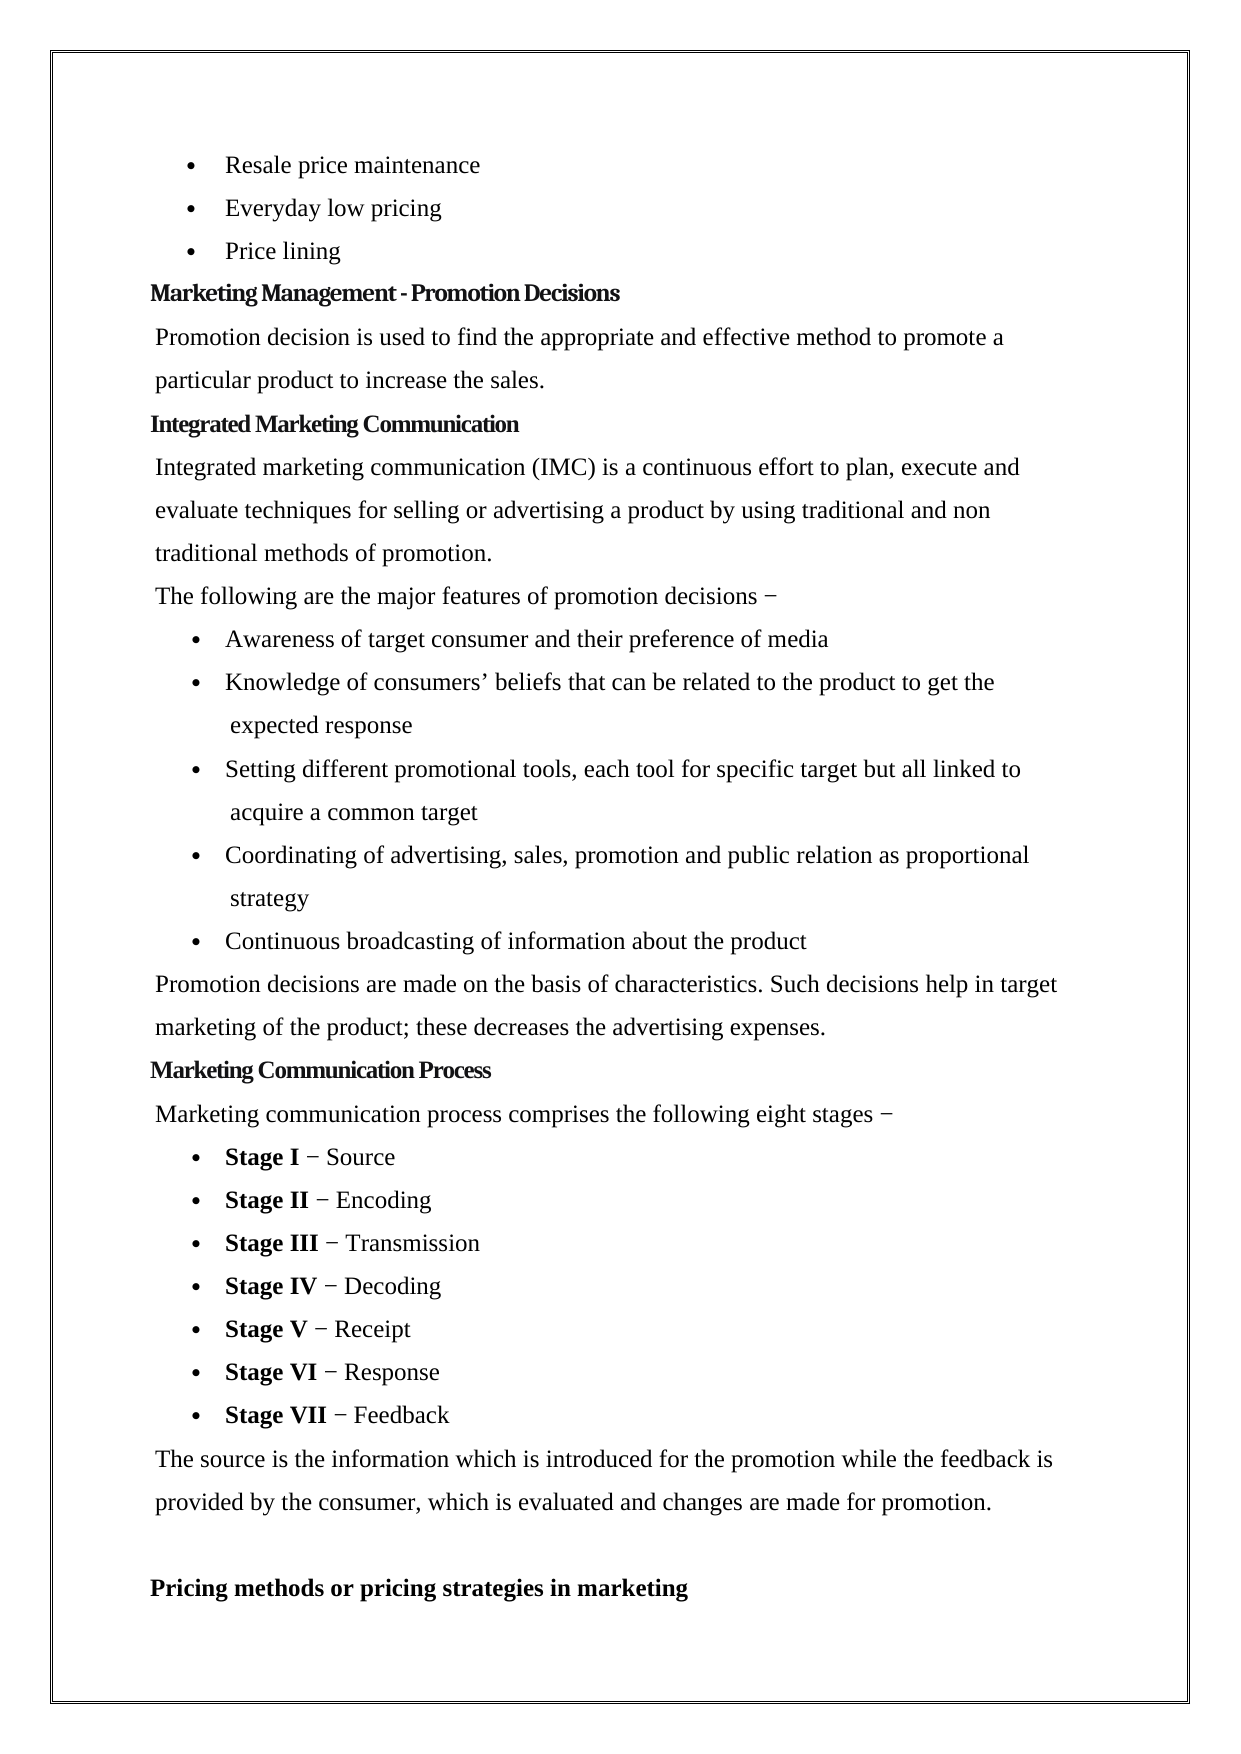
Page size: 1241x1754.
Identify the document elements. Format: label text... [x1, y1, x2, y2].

list Price lining [187, 236, 1090, 265]
list Stage V − Receipt [192, 1314, 1085, 1343]
list Knowledge of consumers’ beliefs that can be related to the product to get the expected response [192, 667, 1085, 739]
subtitle Integrated Marketing Communication [150, 409, 1085, 437]
list Continuous broadcasting of information about the product [192, 926, 1085, 955]
text The source is the information which is introduced for the promotion while the feedback is provided by the consumer, which is evaluated and changes are made for promotion. [155, 1444, 1085, 1516]
list Stage II − Encoding [192, 1185, 1085, 1214]
list Stage VI − Response [192, 1357, 1085, 1386]
list Coordinating of advertising, sales, promotion and public relation as proportional strategy [192, 840, 1085, 912]
subtitle Marketing Management - Promotion Decisions [150, 279, 1085, 308]
list Setting different promotional tools, each tool for specific target but all linked to acquire a common target [192, 754, 1085, 826]
text The following are the major features of promotion decisions − [155, 581, 1085, 610]
list Stage I − Source [192, 1142, 1085, 1171]
text Integrated marketing communication (IMC) is a continuous effort to plan, execute and evaluate techniques for selling or advertising a product by using traditional and non traditional methods of promotion. [155, 452, 1085, 567]
list Stage IV − Decoding [192, 1271, 1085, 1300]
list Stage VII − Feedback [192, 1401, 1085, 1429]
list Everyday low pricing [187, 193, 1090, 222]
list Resale price maintenance [187, 150, 1090, 179]
list Awareness of target consumer and their preference of media [192, 624, 1085, 653]
text Pricing methods or pricing strategies in marketing [150, 1573, 1090, 1602]
text Promotion decision is used to find the appropriate and effective method to promote a particular product to increase the sales. [155, 322, 1085, 394]
text Promotion decisions are made on the basis of characteristics. Such decisions help in target marketing of the product; these decreases the advertising expenses. [155, 969, 1085, 1041]
subtitle Marketing Communication Process [150, 1056, 1085, 1084]
text Marketing communication process comprises the following eight stages − [155, 1099, 1085, 1127]
list Stage III − Transmission [192, 1228, 1085, 1257]
